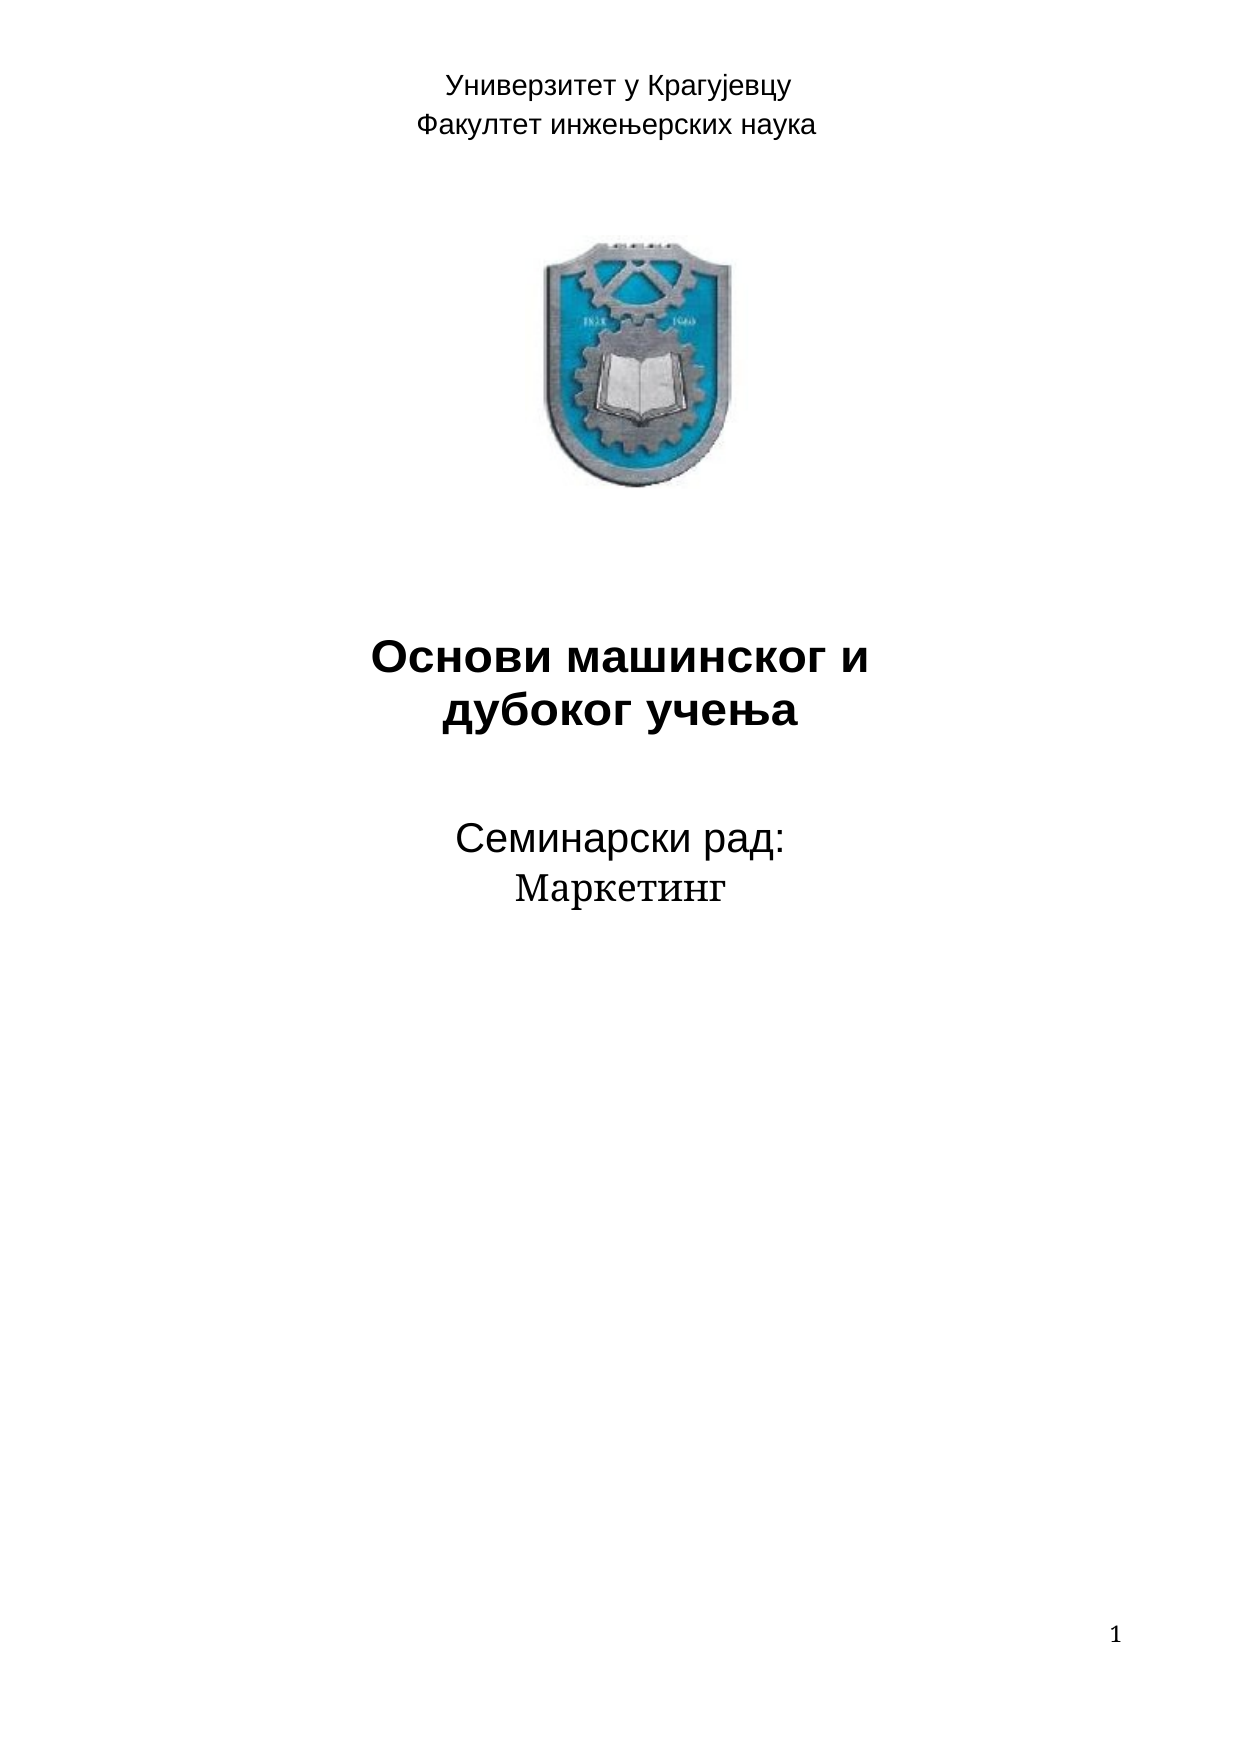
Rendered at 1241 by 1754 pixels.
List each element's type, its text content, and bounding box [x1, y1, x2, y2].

text Универзитет у Крагујевцу Факултет инжењерских наука [416, 68, 833, 141]
picture [525, 235, 749, 489]
text Маркетинг [118, 861, 1122, 912]
title Основи машинског и дубоког учења [305, 629, 935, 735]
text Семинарски рад: [305, 813, 935, 861]
